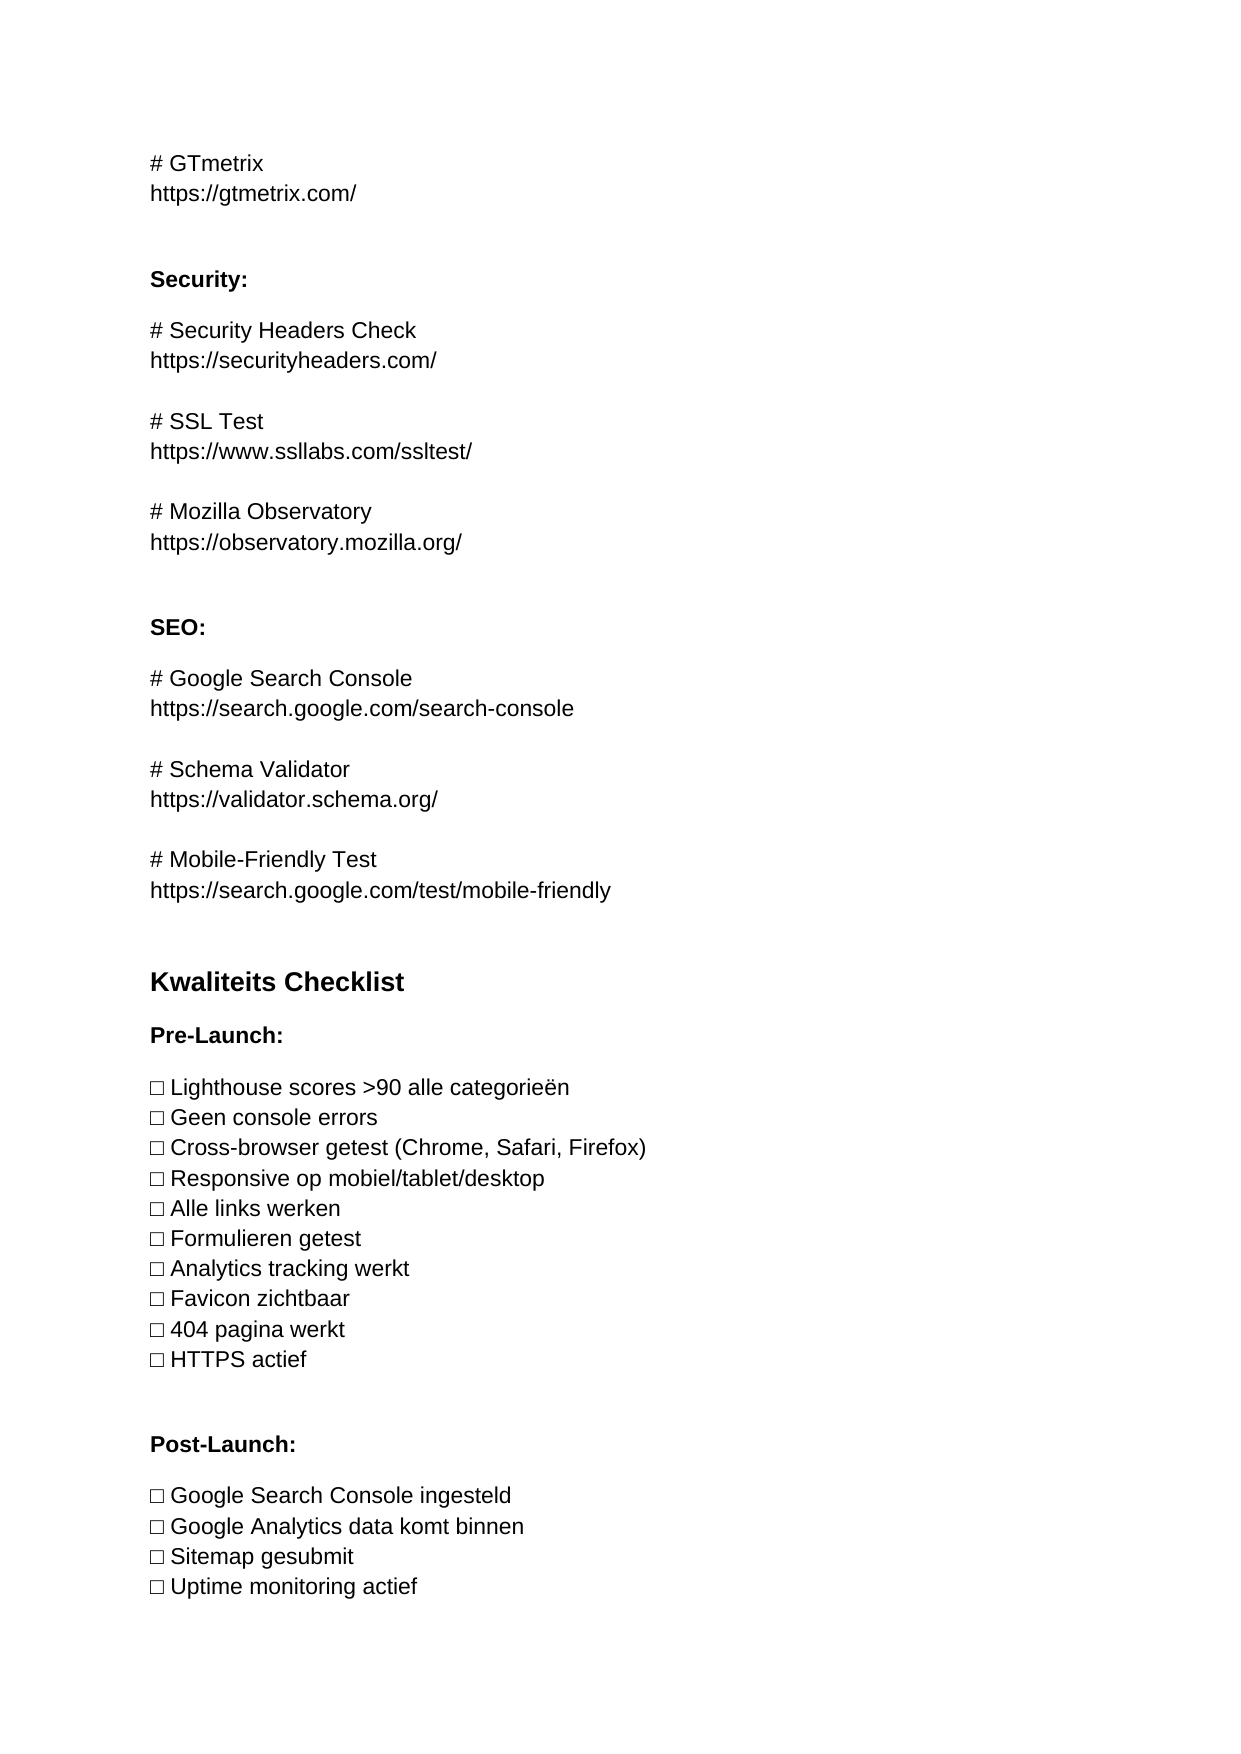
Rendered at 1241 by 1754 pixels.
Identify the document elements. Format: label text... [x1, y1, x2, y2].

text □ HTTPS actief [150, 1346, 1090, 1372]
text □ Google Analytics data komt binnen [150, 1513, 1090, 1539]
text https://gtmetrix.com/ [150, 180, 1090, 207]
text # Mozilla Observatory [150, 498, 1090, 524]
text □ Sitemap gesubmit [150, 1543, 1090, 1569]
text □ Responsive op mobiel/tablet/desktop [150, 1164, 1090, 1191]
text # GTmetrix [150, 150, 1090, 176]
text https://securityheaders.com/ [150, 347, 1090, 373]
text Post-Launch: [150, 1431, 1090, 1457]
text □ Alle links werken [150, 1195, 1090, 1221]
text □ Analytics tracking werkt [150, 1255, 1090, 1281]
text # Google Search Console [150, 665, 1090, 692]
text https://observatory.mozilla.org/ [150, 528, 1090, 555]
text □ Google Search Console ingesteld [150, 1482, 1090, 1509]
text # SSL Test [150, 408, 1090, 434]
text Pre-Launch: [150, 1022, 1090, 1049]
text □ 404 pagina werkt [150, 1316, 1090, 1342]
text # Schema Validator [150, 756, 1090, 782]
text https://search.google.com/test/mobile-friendly [150, 877, 1090, 903]
text □ Cross-browser getest (Chrome, Safari, Firefox) [150, 1134, 1090, 1161]
text # Security Headers Check [150, 317, 1090, 343]
text □ Uptime monitoring actief [150, 1573, 1090, 1599]
text # Mobile-Friendly Test [150, 846, 1090, 873]
text □ Geen console errors [150, 1104, 1090, 1130]
text □ Lighthouse scores >90 alle categorieën [150, 1074, 1090, 1100]
text https://search.google.com/search-console [150, 695, 1090, 722]
text □ Formulieren getest [150, 1225, 1090, 1251]
text https://www.ssllabs.com/ssltest/ [150, 438, 1090, 464]
text □ Favicon zichtbaar [150, 1285, 1090, 1312]
subtitle Kwaliteits Checklist [150, 966, 1090, 997]
text https://validator.schema.org/ [150, 786, 1090, 812]
text Security: [150, 266, 1090, 292]
text SEO: [150, 614, 1090, 640]
